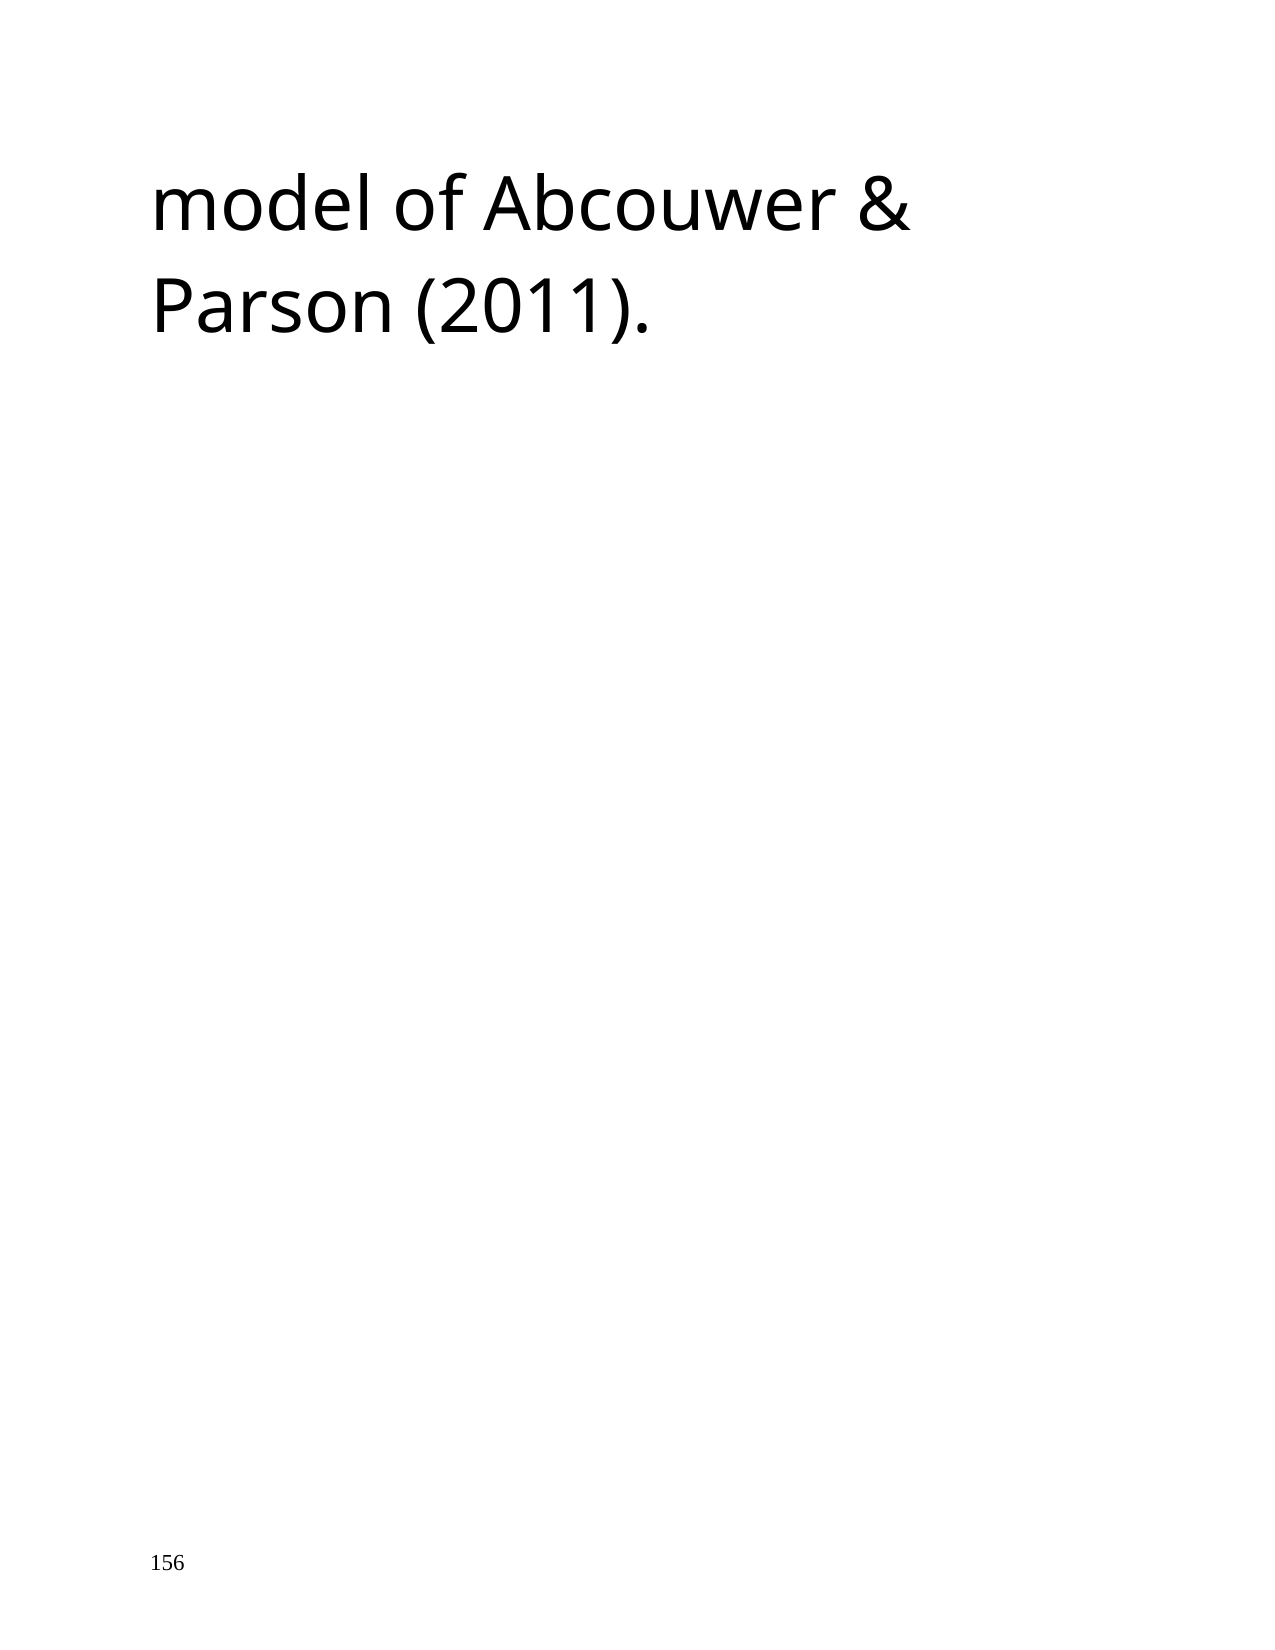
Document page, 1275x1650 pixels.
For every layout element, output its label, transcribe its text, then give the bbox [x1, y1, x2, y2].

text model of Abcouwer & Parson (2011). [150, 150, 1125, 354]
